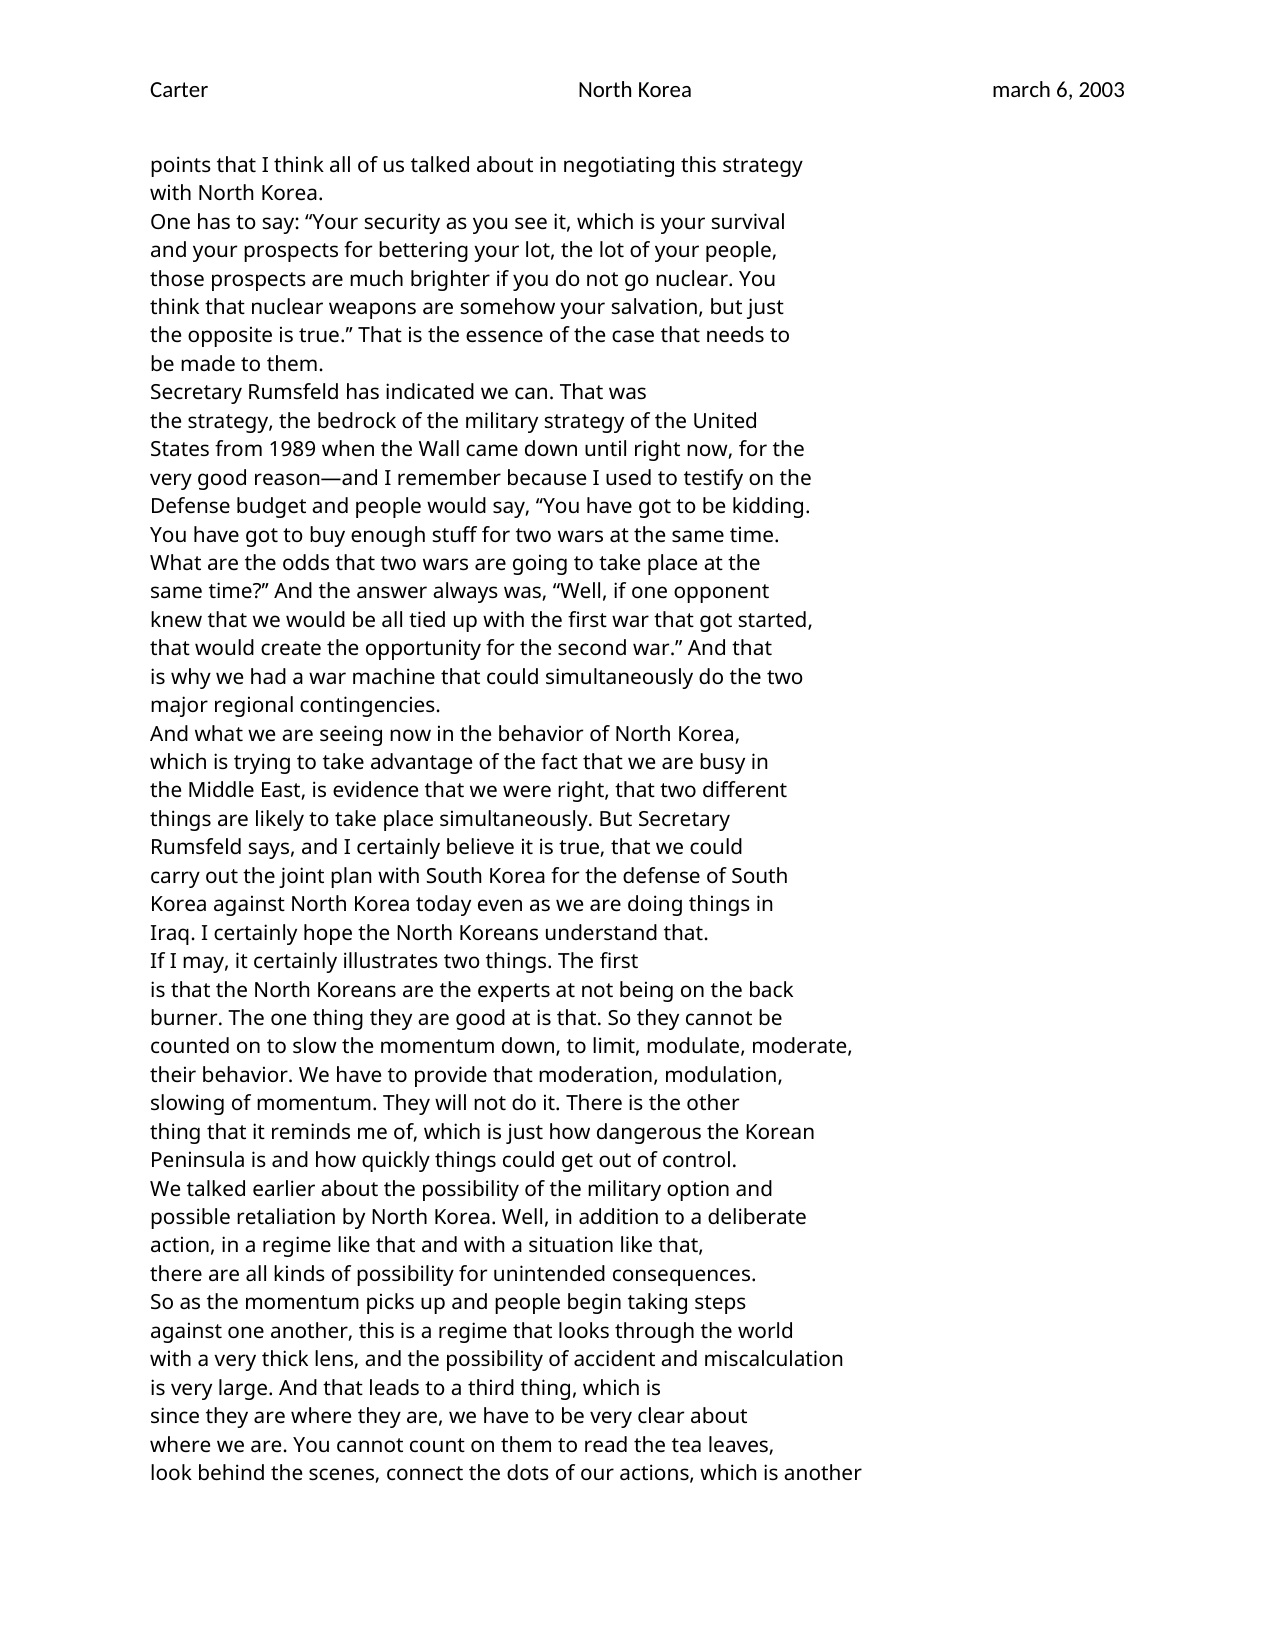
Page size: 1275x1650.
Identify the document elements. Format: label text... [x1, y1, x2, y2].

text points that I think all of us talked about in negotiating this strategy [150, 150, 1125, 178]
text think that nuclear weapons are somehow your salvation, but just [150, 292, 1125, 321]
text carry out the joint plan with South Korea for the defense of South [150, 861, 1125, 889]
text burner. The one thing they are good at is that. So they cannot be [150, 1003, 1125, 1032]
text the strategy, the bedrock of the military strategy of the United [150, 406, 1125, 434]
text States from 1989 when the Wall came down until right now, for the [150, 434, 1125, 463]
text Korea against North Korea today even as we are doing things in [150, 889, 1125, 918]
text which is trying to take advantage of the fact that we are busy in [150, 747, 1125, 776]
text is very large. And that leads to a third thing, which is [150, 1373, 1125, 1401]
text is why we had a war machine that could simultaneously do the two [150, 662, 1125, 690]
text things are likely to take place simultaneously. But Secretary [150, 804, 1125, 832]
text We talked earlier about the possibility of the military option and [150, 1174, 1125, 1202]
text their behavior. We have to provide that moderation, modulation, [150, 1060, 1125, 1088]
text be made to them. [150, 349, 1125, 377]
text same time?’’ And the answer always was, ‘‘Well, if one opponent [150, 577, 1125, 605]
text You have got to buy enough stuff for two wars at the same time. [150, 520, 1125, 548]
text One has to say: ‘‘Your security as you see it, which is your survival [150, 207, 1125, 235]
text knew that we would be all tied up with the first war that got started, [150, 605, 1125, 633]
text What are the odds that two wars are going to take place at the [150, 548, 1125, 577]
text And what we are seeing now in the behavior of North Korea, [150, 719, 1125, 747]
text where we are. You cannot count on them to read the tea leaves, [150, 1430, 1125, 1458]
text Rumsfeld says, and I certainly believe it is true, that we could [150, 832, 1125, 861]
text with a very thick lens, and the possibility of accident and miscalculation [150, 1344, 1125, 1373]
text Secretary Rumsfeld has indicated we can. That was [150, 377, 1125, 406]
text against one another, this is a regime that looks through the world [150, 1316, 1125, 1344]
text that would create the opportunity for the second war.’’ And that [150, 633, 1125, 662]
text Iraq. I certainly hope the North Koreans understand that. [150, 918, 1125, 946]
text possible retaliation by North Korea. Well, in addition to a deliberate [150, 1202, 1125, 1231]
text the opposite is true.’’ That is the essence of the case that needs to [150, 321, 1125, 349]
text with North Korea. [150, 178, 1125, 207]
text Peninsula is and how quickly things could get out of control. [150, 1145, 1125, 1174]
text slowing of momentum. They will not do it. There is the other [150, 1088, 1125, 1117]
text look behind the scenes, connect the dots of our actions, which is another [150, 1458, 1125, 1487]
text thing that it reminds me of, which is just how dangerous the Korean [150, 1117, 1125, 1145]
text major regional contingencies. [150, 690, 1125, 719]
text very good reason—and I remember because I used to testify on the [150, 463, 1125, 491]
text action, in a regime like that and with a situation like that, [150, 1231, 1125, 1259]
text and your prospects for bettering your lot, the lot of your people, [150, 235, 1125, 264]
text there are all kinds of possibility for unintended consequences. [150, 1259, 1125, 1287]
text since they are where they are, we have to be very clear about [150, 1401, 1125, 1430]
text So as the momentum picks up and people begin taking steps [150, 1287, 1125, 1316]
text is that the North Koreans are the experts at not being on the back [150, 975, 1125, 1003]
text Defense budget and people would say, ‘‘You have got to be kidding. [150, 491, 1125, 520]
text those prospects are much brighter if you do not go nuclear. You [150, 264, 1125, 292]
text counted on to slow the momentum down, to limit, modulate, moderate, [150, 1032, 1125, 1060]
text the Middle East, is evidence that we were right, that two different [150, 776, 1125, 804]
text If I may, it certainly illustrates two things. The first [150, 946, 1125, 975]
